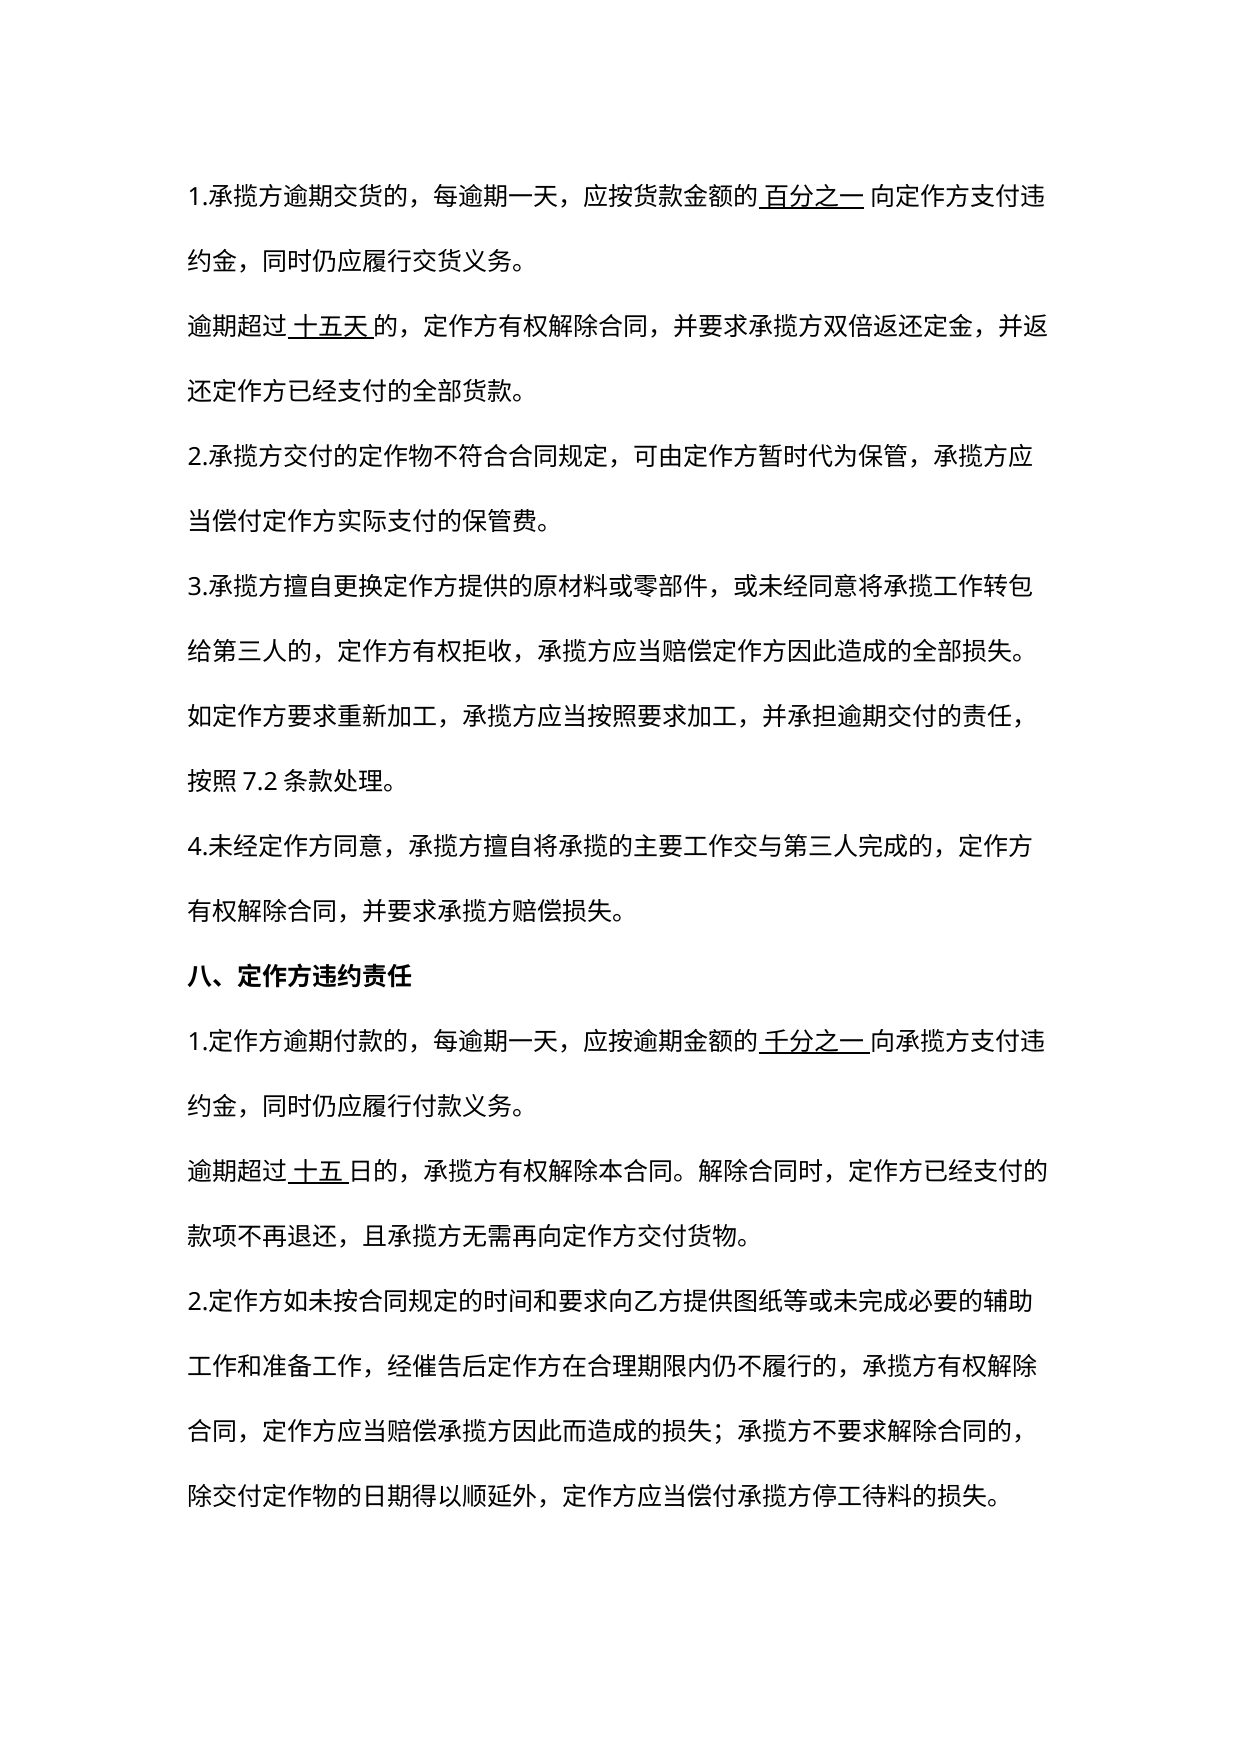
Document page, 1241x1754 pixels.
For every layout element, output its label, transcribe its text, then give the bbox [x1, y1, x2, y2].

text 逾期超过 十五 日的，承揽方有权解除本合同。解除合同时，定作方已经支付的款项不再退还，且承揽方无需再向定作方交付货物。 [187, 1137, 1053, 1267]
text 2.承揽方交付的定作物不符合合同规定，可由定作方暂时代为保管，承揽方应当偿付定作方实际支付的保管费。 [187, 422, 1053, 552]
text 3.承揽方擅自更换定作方提供的原材料或零部件，或未经同意将承揽工作转包给第三人的，定作方有权拒收，承揽方应当赔偿定作方因此造成的全部损失。如定作方要求重新加工，承揽方应当按照要求加工，并承担逾期交付的责任，按照7.2条款处理。 [187, 552, 1053, 812]
text 1.定作方逾期付款的，每逾期一天，应按逾期金额的 千分之一 向承揽方支付违约金，同时仍应履行付款义务。 [187, 1007, 1053, 1137]
text 1.承揽方逾期交货的，每逾期一天，应按货款金额的 百分之一 向定作方支付违约金，同时仍应履行交货义务。 [187, 162, 1053, 292]
text 逾期超过 十五天 的，定作方有权解除合同，并要求承揽方双倍返还定金，并返还定作方已经支付的全部货款。 [187, 292, 1053, 422]
subtitle 八、定作方违约责任 [187, 942, 1053, 1007]
text 2.定作方如未按合同规定的时间和要求向乙方提供图纸等或未完成必要的辅助工作和准备工作，经催告后定作方在合理期限内仍不履行的，承揽方有权解除合同，定作方应当赔偿承揽方因此而造成的损失；承揽方不要求解除合同的，除交付定作物的日期得以顺延外，定作方应当偿付承揽方停工待料的损失。 [187, 1267, 1053, 1527]
text 4.未经定作方同意，承揽方擅自将承揽的主要工作交与第三人完成的，定作方有权解除合同，并要求承揽方赔偿损失。 [187, 812, 1053, 942]
